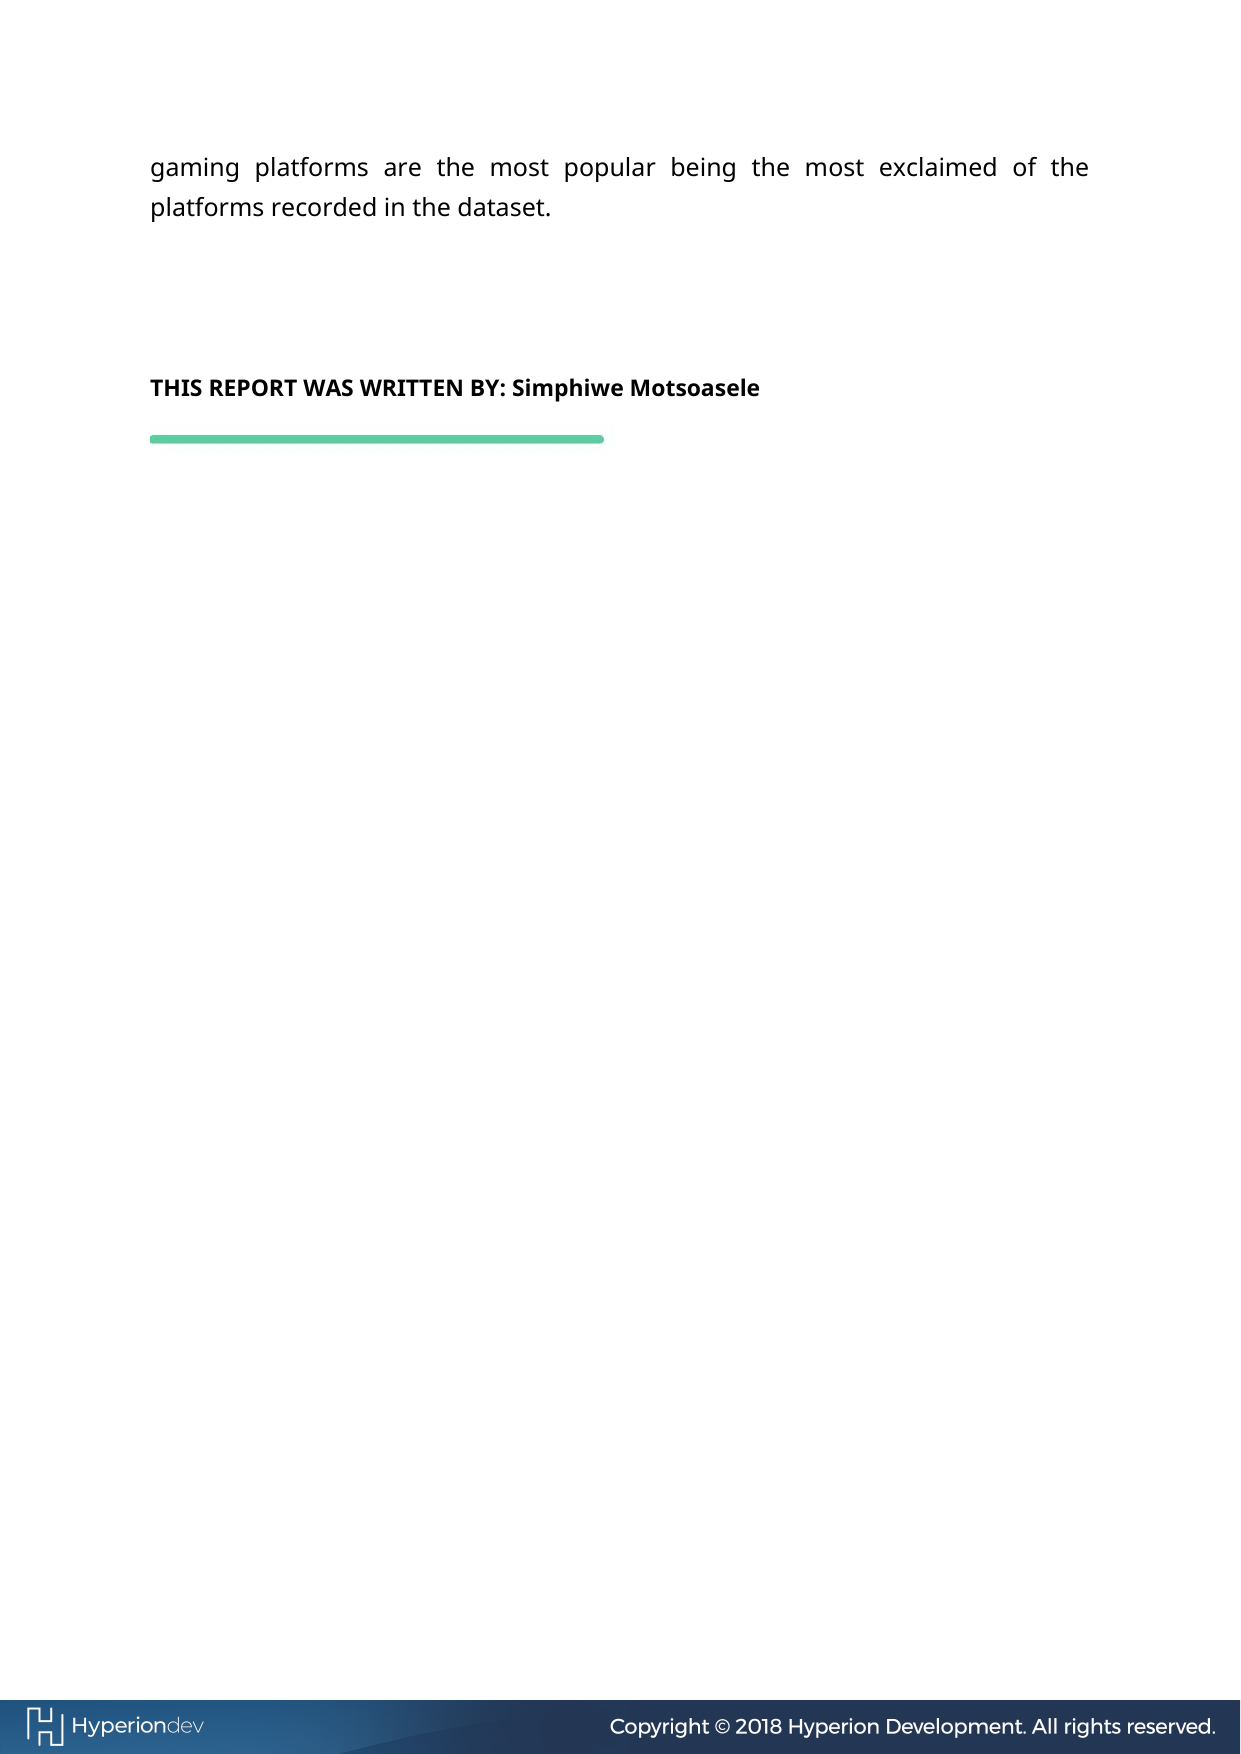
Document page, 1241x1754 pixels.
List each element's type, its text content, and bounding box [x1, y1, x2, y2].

picture [0, 1700, 1241, 1754]
text THIS REPORT WAS WRITTEN BY: Simphiwe Motsoasele [150, 372, 1090, 403]
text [150, 150, 1090, 223]
picture [150, 424, 1091, 454]
